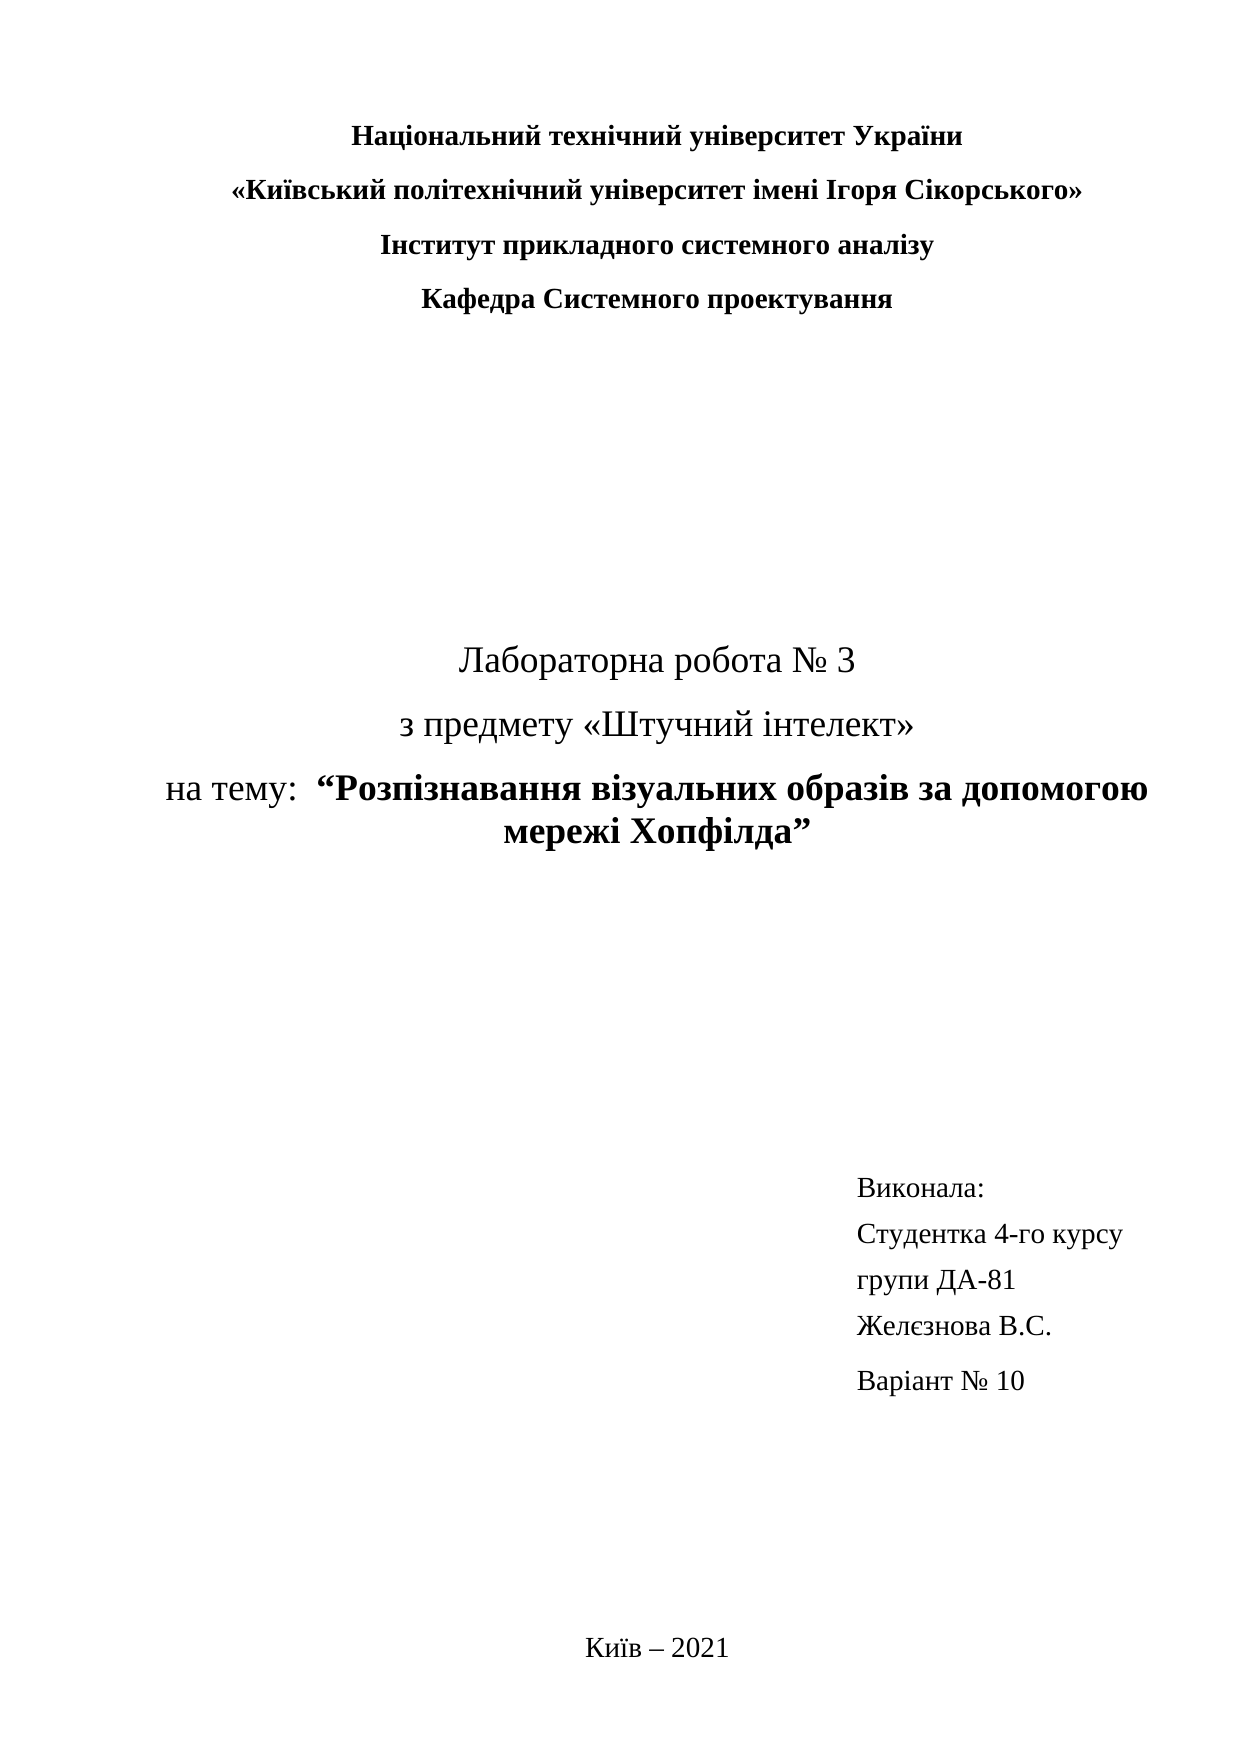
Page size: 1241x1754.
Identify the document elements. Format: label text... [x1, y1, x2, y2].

text Виконала: [620, 1170, 1196, 1204]
text Кафедра Системного проектування [118, 281, 1196, 315]
text з предмету «Штучний інтелект» [118, 701, 1196, 744]
text Лабораторна рoбота № 3 [118, 637, 1196, 680]
text Інститут прикладного системного аналізу [118, 227, 1196, 260]
text на тему: “Розпізнавання візуальних образів за допомогою мережі Хопфілда” [118, 765, 1196, 851]
text «Київський політехнічний університет імені Ігоря Сікорського» [118, 172, 1196, 206]
text Національний технічний університет України [118, 118, 1196, 152]
text Желєзнова В.С. [620, 1308, 1196, 1342]
text Київ – 2021 [118, 1631, 1196, 1664]
text Студентка 4-го курсу [620, 1216, 1196, 1250]
text Варіант № 10 [620, 1363, 1196, 1396]
text групи ДА-81 [842, 1262, 1196, 1296]
